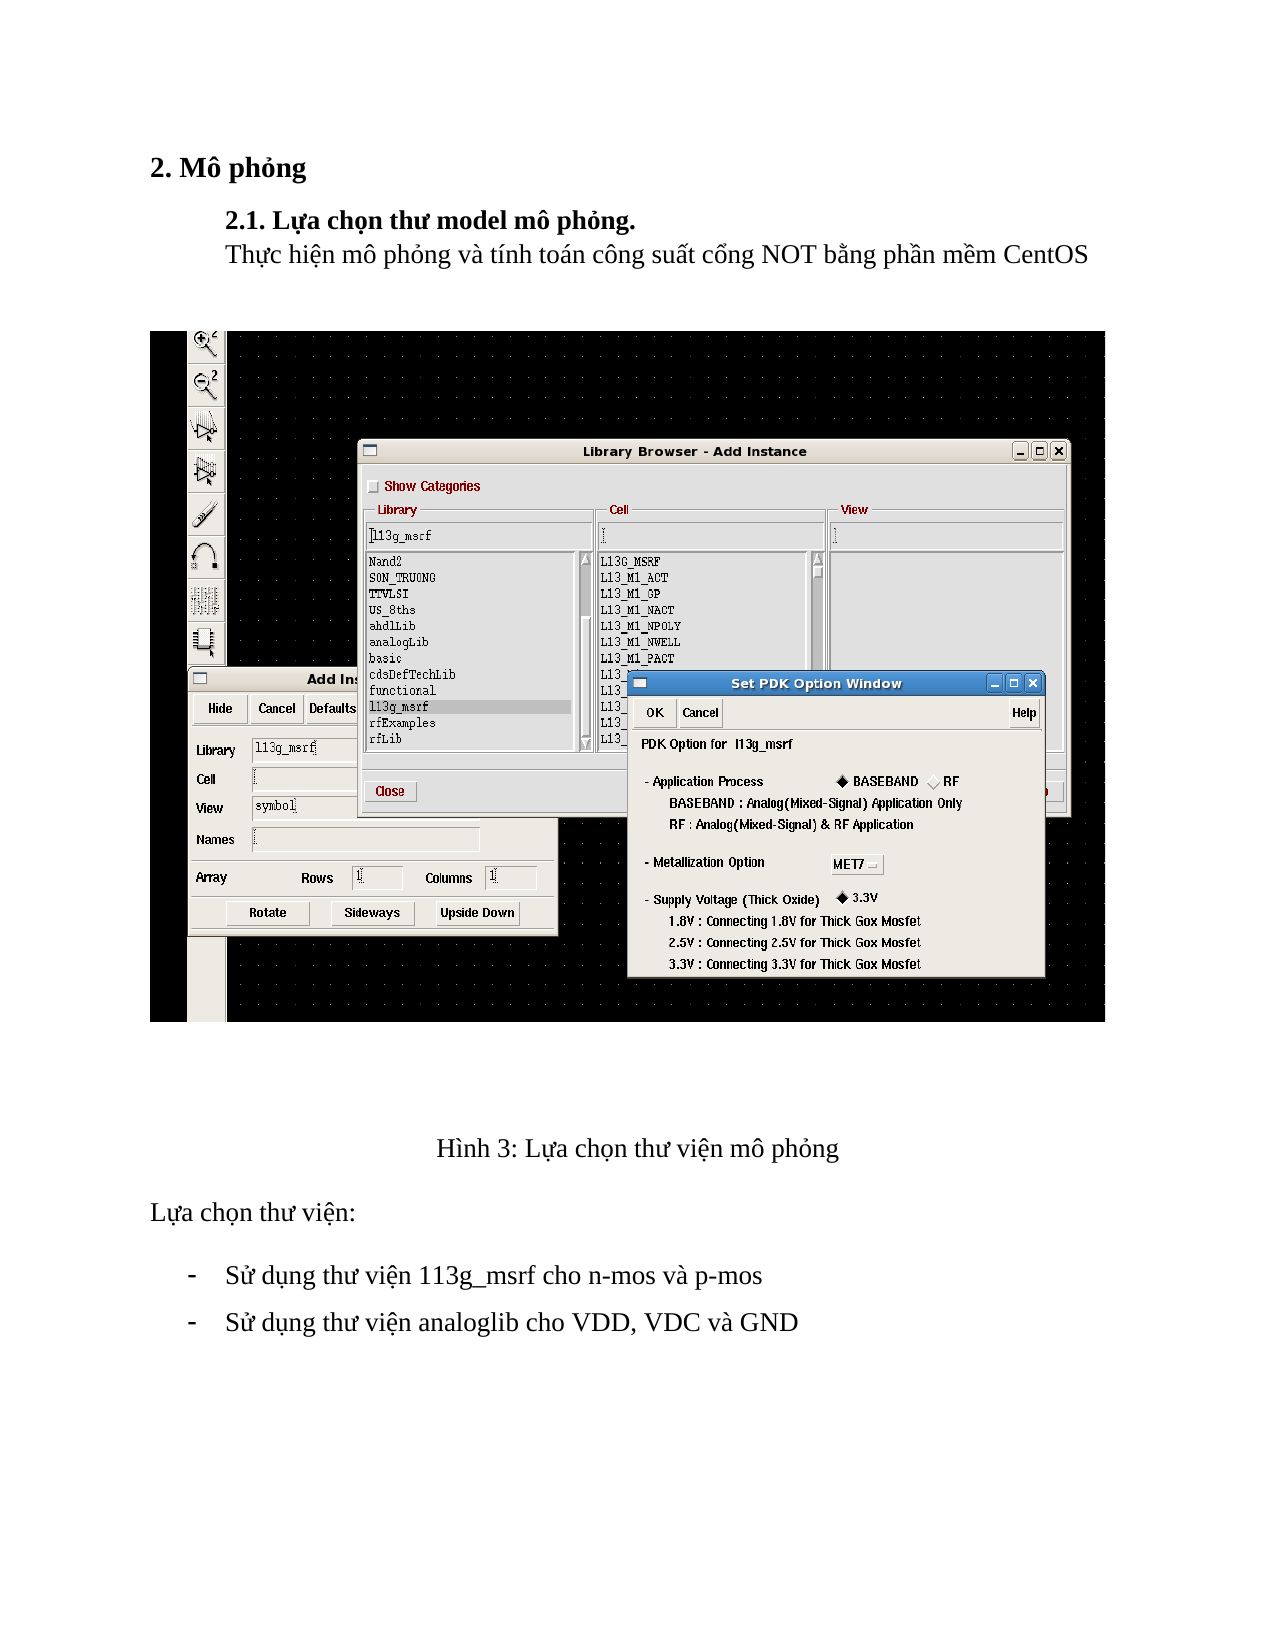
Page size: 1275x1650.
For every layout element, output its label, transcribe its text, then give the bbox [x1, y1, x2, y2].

list Sử dụng thư viện analoglib cho VDD, VDC và GND [187, 1306, 1125, 1337]
subtitle 2. Mô phỏng [150, 150, 1125, 183]
subtitle 2.1. Lựa chọn thư model mô phỏng. [225, 204, 1125, 236]
text Lựa chọn thư viện: [150, 1196, 1125, 1227]
text Hình 3: Lựa chọn thư viện mô phỏng [150, 1132, 1125, 1164]
list Sử dụng thư viện 113g_msrf cho n-mos và p-mos [187, 1259, 1125, 1290]
picture [150, 331, 1106, 1022]
text Thực hiện mô phỏng và tính toán công suất cổng NOT bằng phần mềm CentOS [150, 238, 1125, 269]
